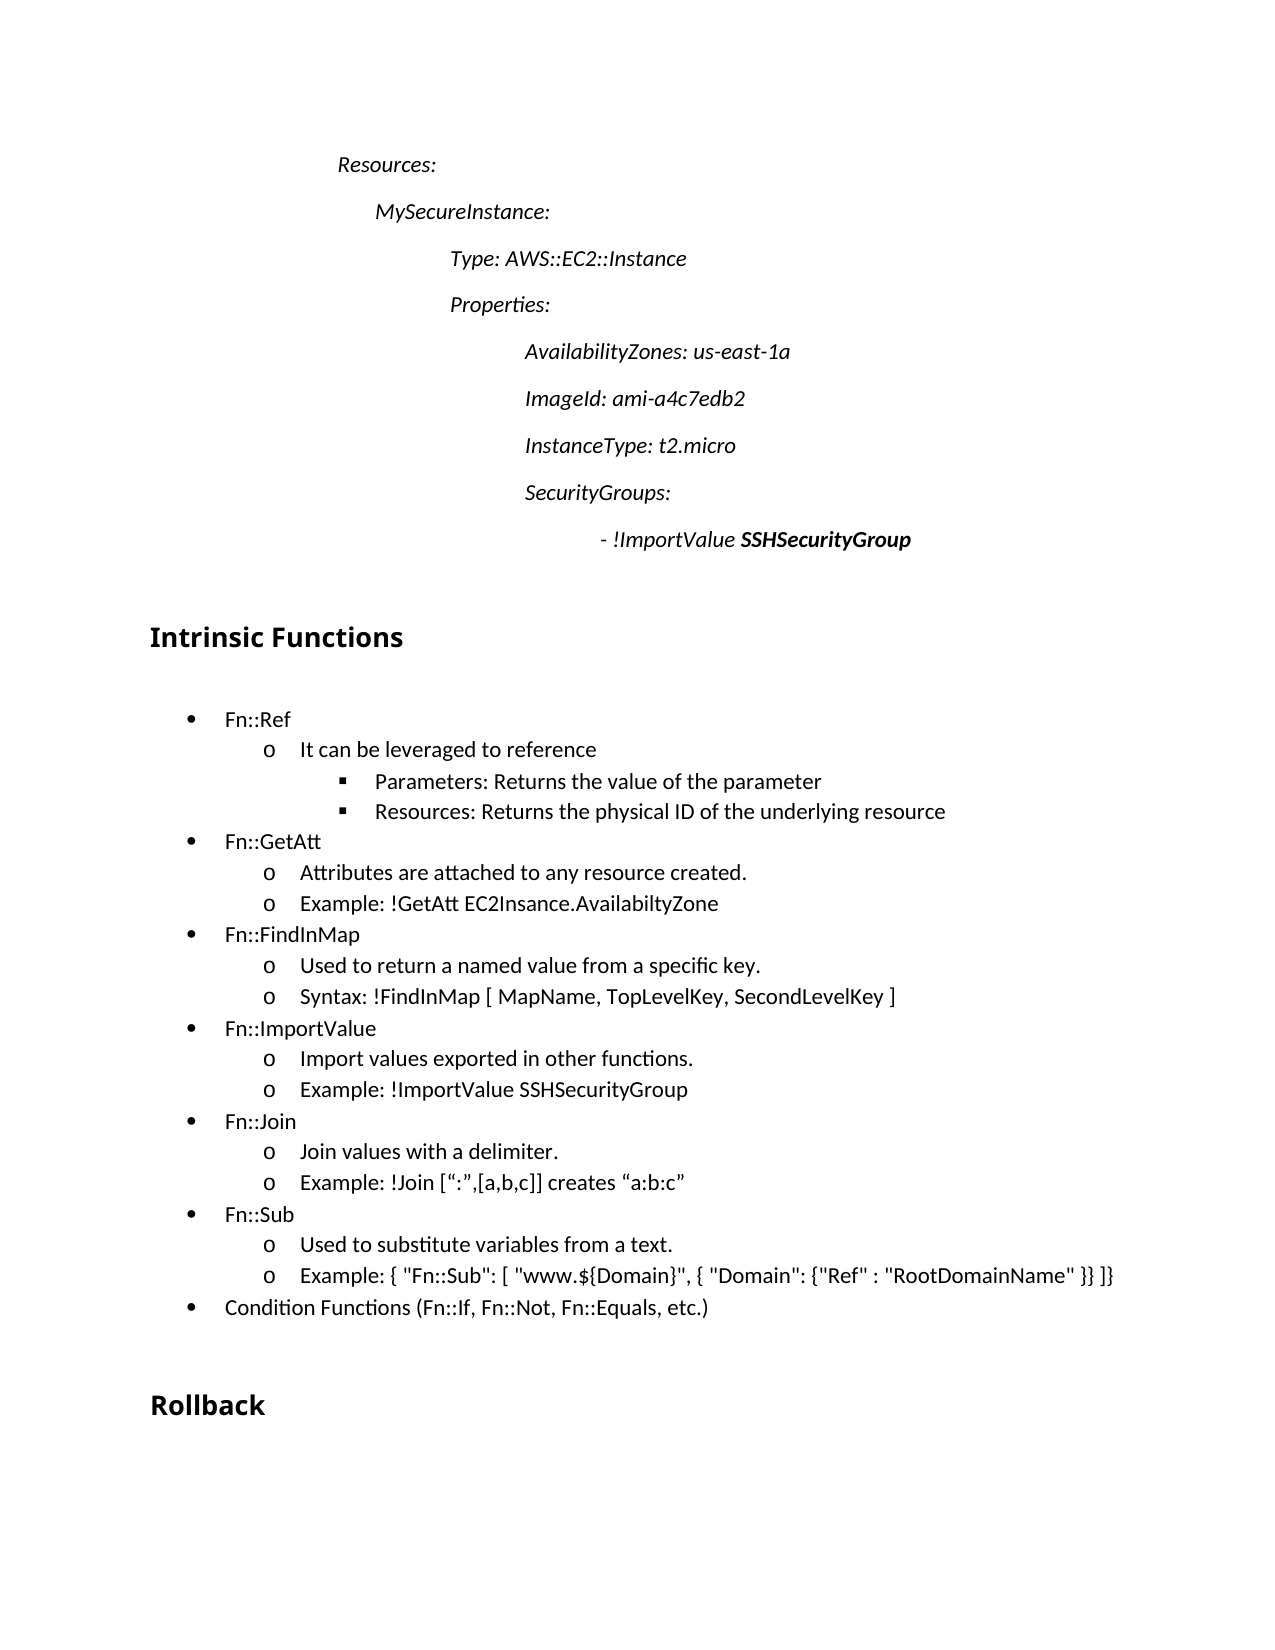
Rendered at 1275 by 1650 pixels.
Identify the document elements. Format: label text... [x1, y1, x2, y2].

list Attributes are attached to any resource created. [262, 858, 1125, 887]
list Example: !ImportValue SSHSecurityGroup [262, 1075, 1125, 1104]
text AvailabilityZones: us-east-1a [525, 337, 1125, 366]
list Fn::Ref [187, 705, 1125, 733]
text SecurityGroups: [525, 478, 1125, 506]
text Type: AWS::EC2::Instance [450, 244, 1125, 272]
list Example: { "Fn::Sub": [ "www.${Domain}", { "Domain": {"Ref" : "RootDomainName" }} ]} [262, 1262, 1125, 1291]
list Condition Functions (Fn::If, Fn::Not, Fn::Equals, etc.) [187, 1293, 1125, 1321]
list Fn::Sub [187, 1200, 1125, 1228]
text MySecureInstance: [375, 197, 1125, 225]
list Join values with a delimiter. [262, 1137, 1125, 1166]
list Fn::Join [187, 1107, 1125, 1135]
list It can be leveraged to reference [262, 736, 1125, 765]
list Resources: Returns the physical ID of the underlying resource [337, 797, 1125, 825]
list Example: !Join [“:”,[a,b,c]] creates “a:b:c” [262, 1168, 1125, 1198]
list Parameters: Returns the value of the parameter [337, 767, 1125, 795]
list Fn::ImportValue [187, 1014, 1125, 1042]
list Syntax: !FindInMap [ MapName, TopLevelKey, SecondLevelKey ] [262, 982, 1125, 1011]
text InstanceType: t2.micro [525, 431, 1125, 459]
list Example: !GetAtt EC2Insance.AvailabiltyZone [262, 889, 1125, 918]
text ImageId: ami-a4c7edb2 [525, 384, 1125, 412]
list Import values exported in other functions. [262, 1044, 1125, 1073]
text Properties: [450, 291, 1125, 319]
list Fn::FindInMap [187, 921, 1125, 949]
subtitle Rollback [150, 1387, 1125, 1424]
text - !ImportValue SSHSecurityGroup [525, 525, 1125, 553]
list Used to return a named value from a specific key. [262, 951, 1125, 980]
list Fn::GetAtt [187, 827, 1125, 856]
list Used to substitute variables from a text. [262, 1230, 1125, 1259]
text Resources: [337, 150, 1125, 178]
subtitle Intrinsic Functions [150, 619, 1125, 656]
